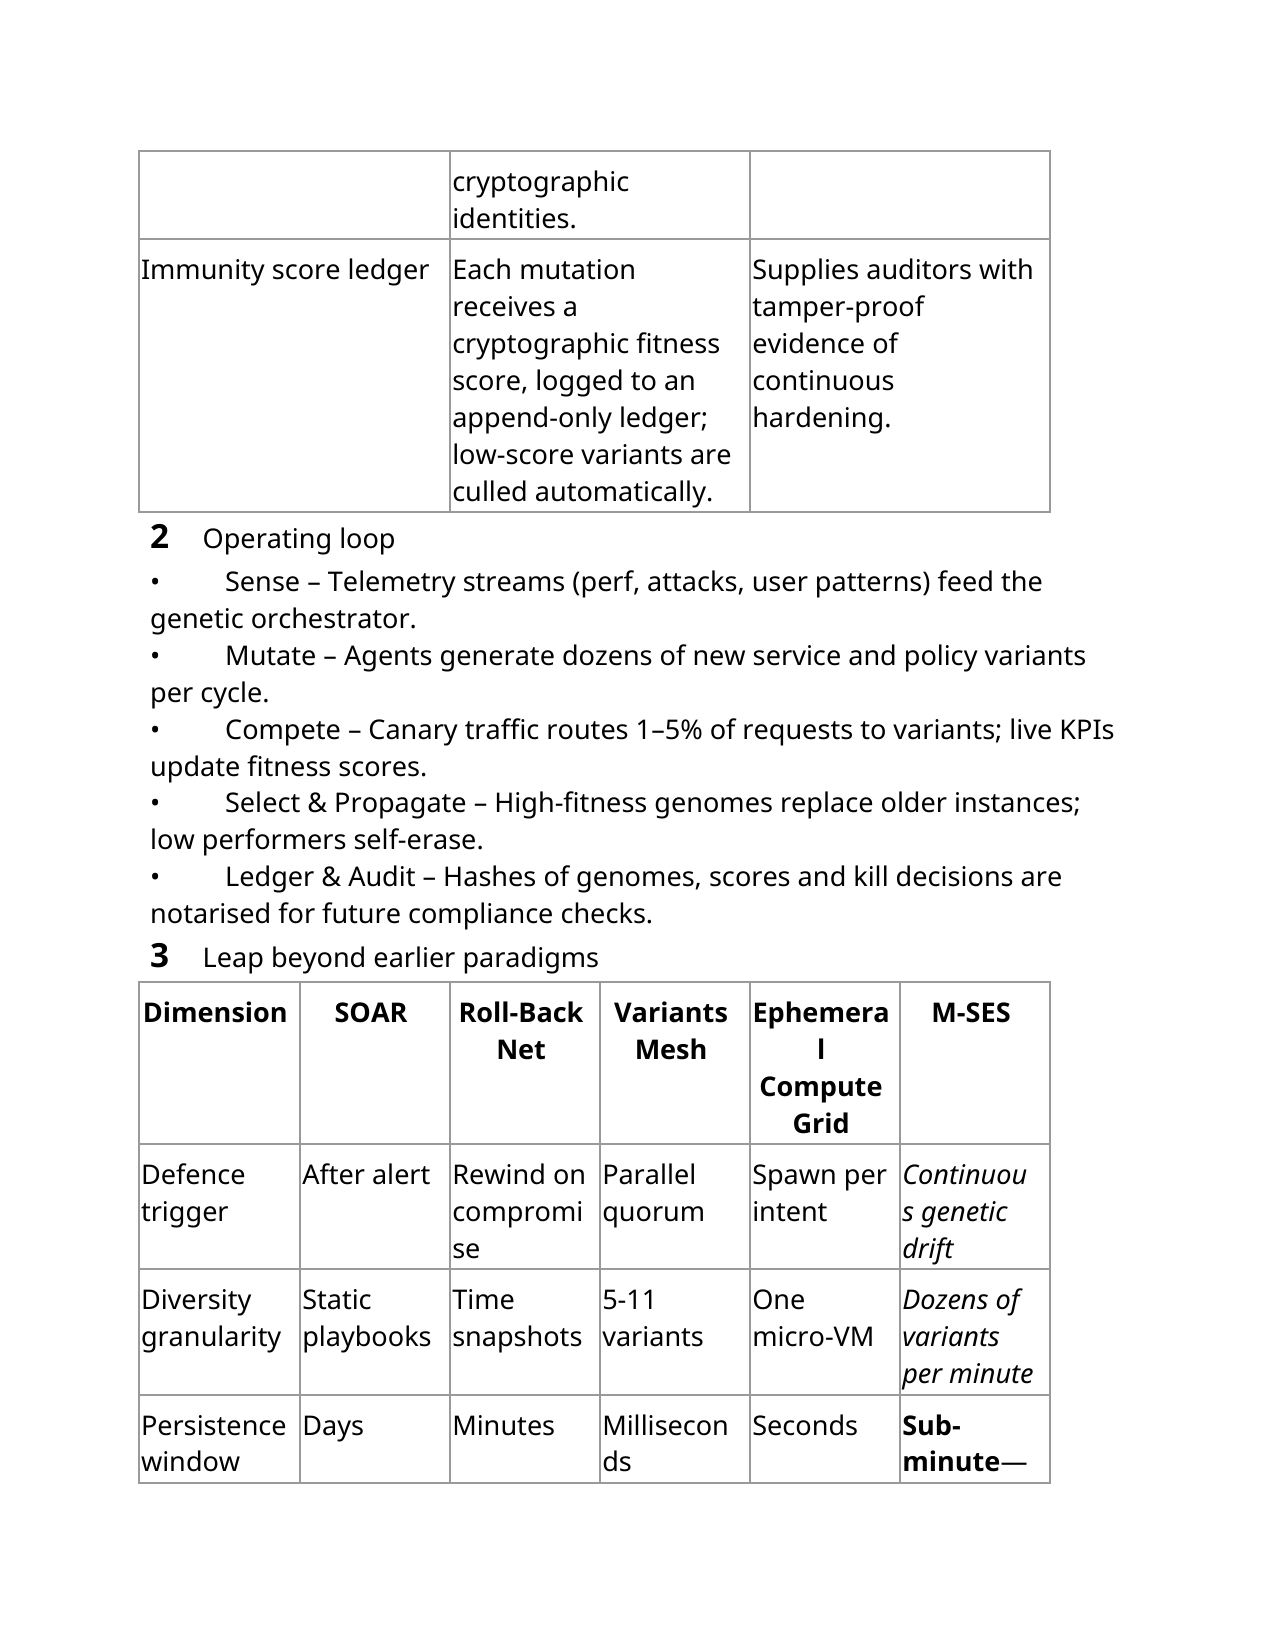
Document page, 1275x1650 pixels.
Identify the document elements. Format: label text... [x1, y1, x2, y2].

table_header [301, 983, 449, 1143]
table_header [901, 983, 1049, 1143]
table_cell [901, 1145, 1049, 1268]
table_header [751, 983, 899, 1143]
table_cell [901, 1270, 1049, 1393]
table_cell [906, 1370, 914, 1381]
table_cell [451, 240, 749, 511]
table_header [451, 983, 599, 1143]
text 2 Operating loop [150, 513, 1125, 558]
text 3 Leap beyond earlier paradigms [150, 931, 1125, 977]
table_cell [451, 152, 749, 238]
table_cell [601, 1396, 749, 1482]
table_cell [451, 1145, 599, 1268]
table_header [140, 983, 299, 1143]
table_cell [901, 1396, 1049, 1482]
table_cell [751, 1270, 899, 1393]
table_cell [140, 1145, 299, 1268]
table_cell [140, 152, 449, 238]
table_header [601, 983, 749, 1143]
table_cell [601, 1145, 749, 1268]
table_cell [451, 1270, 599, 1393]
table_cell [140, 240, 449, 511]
list Ledger & Audit – Hashes of genomes, scores and kill decisions are notarised for future compliance checks. [150, 858, 1125, 931]
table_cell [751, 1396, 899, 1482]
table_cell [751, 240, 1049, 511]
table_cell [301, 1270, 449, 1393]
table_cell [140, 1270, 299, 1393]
list Mutate – Agents generate dozens of new service and policy variants per cycle. [150, 636, 1125, 710]
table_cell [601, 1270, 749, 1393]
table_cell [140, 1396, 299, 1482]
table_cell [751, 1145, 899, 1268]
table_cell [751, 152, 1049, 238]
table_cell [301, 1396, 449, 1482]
list Select & Propagate – High-fitness genomes replace older instances; low performers self-erase. [150, 784, 1125, 858]
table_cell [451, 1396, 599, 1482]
list Compete – Canary traffic routes 1–5% of requests to variants; live KPIs update fitness scores. [150, 710, 1125, 784]
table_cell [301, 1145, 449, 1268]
list Sense – Telemetry streams (perf, attacks, user patterns) feed the genetic orchestrator. [150, 563, 1125, 636]
